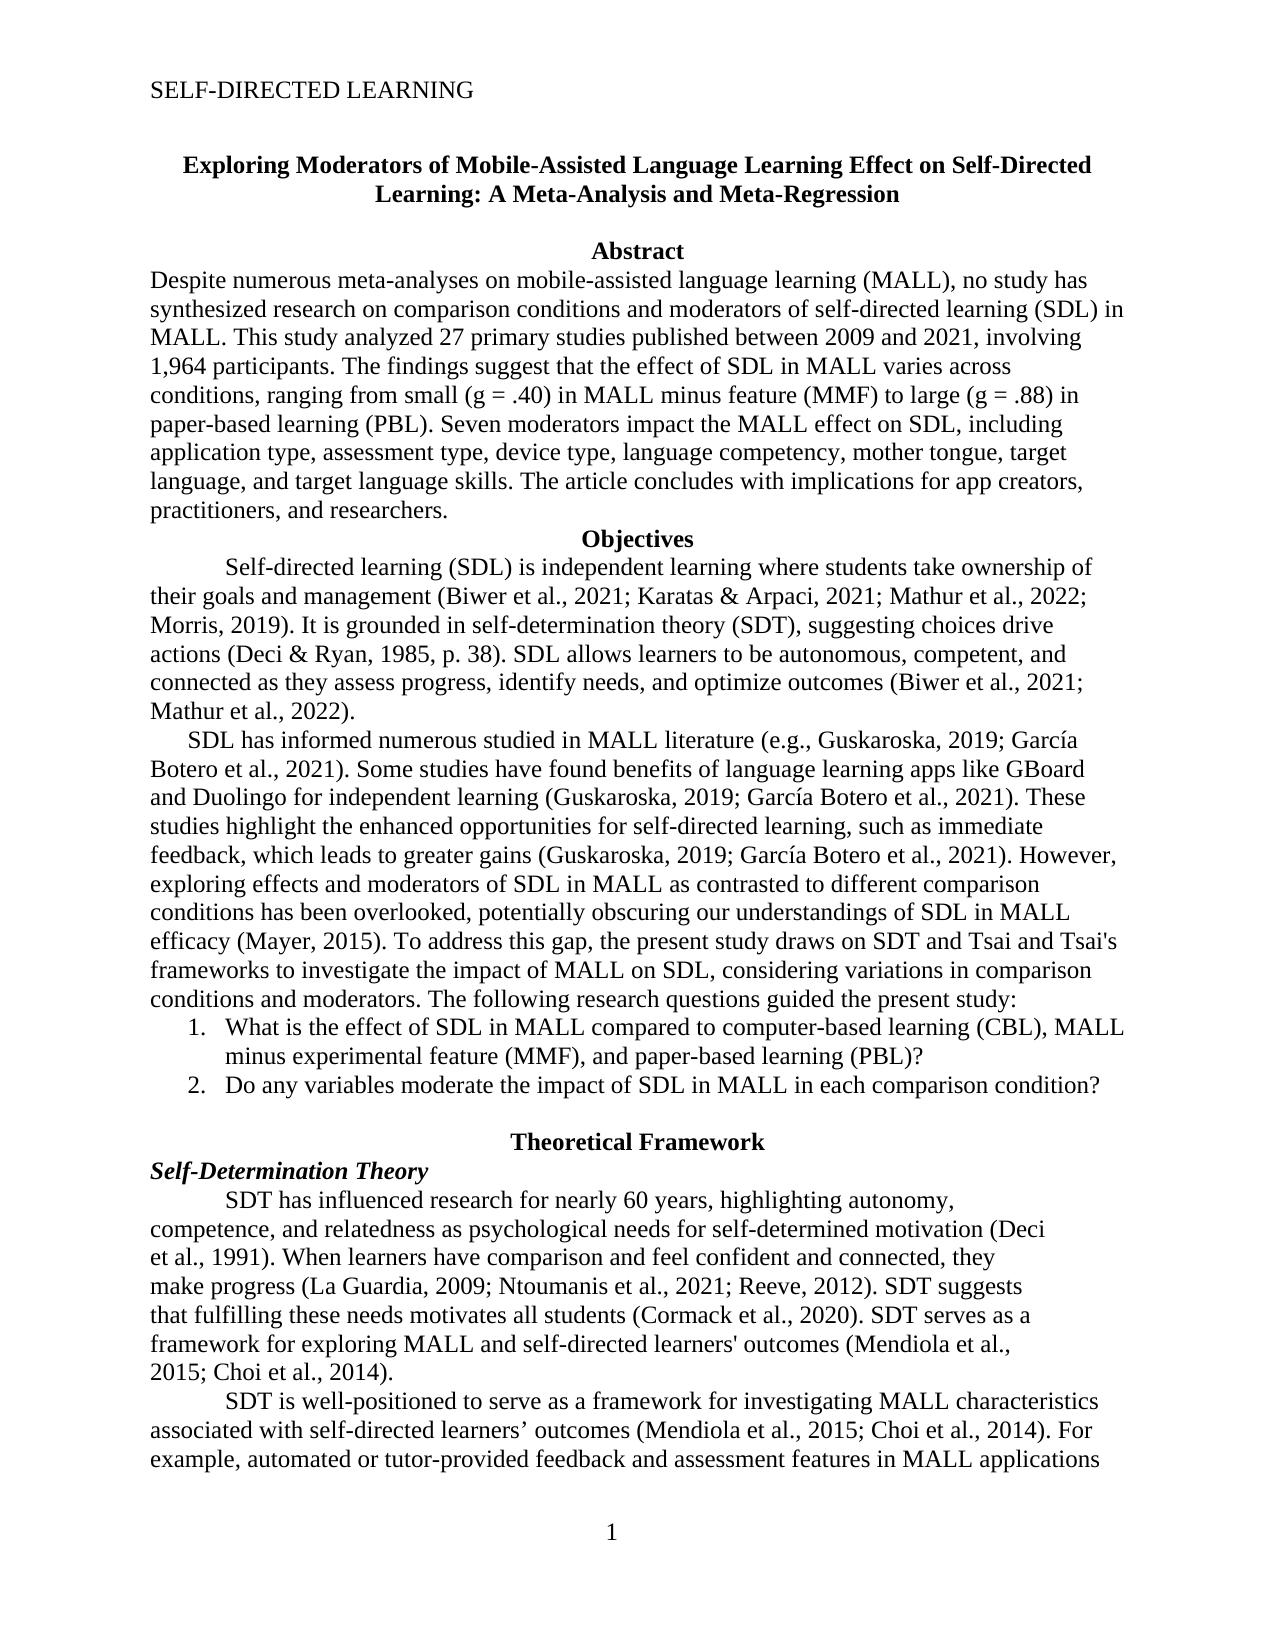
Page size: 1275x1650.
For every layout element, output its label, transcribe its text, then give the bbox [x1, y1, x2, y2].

text Abstract [150, 236, 1125, 265]
text Self-directed learning (SDL) is independent learning where students take ownership of their goals and management (Biwer et al., 2021; Karatas & Arpaci, 2021; Mathur et al., 2022; Morris, 2019). It is grounded in self-determination theory (SDT), suggesting choices drive actions (Deci & Ryan, 1985, p. 38). SDL allows learners to be autonomous, competent, and connected as they assess progress, identify needs, and optimize outcomes (Biwer et al., 2021; Mathur et al., 2022). [150, 552, 1125, 725]
text SDL has informed numerous studied in MALL literature (e.g., Guskaroska, 2019; García Botero et al., 2021). Some studies have found benefits of language learning apps like GBoard and Duolingo for independent learning (Guskaroska, 2019; García Botero et al., 2021). These studies highlight the enhanced opportunities for self-directed learning, such as immediate feedback, which leads to greater gains (Guskaroska, 2019; García Botero et al., 2021). However, exploring effects and moderators of SDL in MALL as contrasted to different comparison conditions has been overlooked, potentially obscuring our understandings of SDL in MALL efficacy (Mayer, 2015). To address this gap, the present study draws on SDT and Tsai and Tsai's frameworks to investigate the impact of MALL on SDL, considering variations in comparison conditions and moderators. The following research questions guided the present study: [150, 725, 1125, 1012]
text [150, 1386, 1125, 1472]
text Exploring Moderators of Mobile-Assisted Language Learning Effect on Self-Directed Learning: A Meta-Analysis and Meta-Regression [150, 150, 1125, 207]
text Despite numerous meta-analyses on mobile-assisted language learning (MALL), no study has synthesized research on comparison conditions and moderators of self-directed learning (SDL) in MALL. This study analyzed 27 primary studies published between 2009 and 2021, involving 1,964 participants. The findings suggest that the effect of SDL in MALL varies across conditions, ranging from small (g = .40) in MALL minus feature (MMF) to large (g = .88) in paper-based learning (PBL). Seven moderators impact the MALL effect on SDL, including application type, assessment type, device type, language competency, mother tongue, target language, and target language skills. The article concludes with implications for app creators, practitioners, and researchers. [150, 265, 1125, 524]
text Theoretical Framework [150, 1127, 1125, 1156]
text SDT has influenced research for nearly 60 years, highlighting autonomy, competence, and relatedness as psychological needs for self-determined motivation (Deci et al., 1991). When learners have comparison and feel confident and connected, they make progress (La Guardia, 2009; Ntoumanis et al., 2021; Reeve, 2012). SDT suggests that fulfilling these needs motivates all students (Cormack et al., 2020). SDT serves as a framework for exploring MALL and self-directed learners' outcomes (Mendiola et al., 2015; Choi et al., 2014). [150, 1185, 1050, 1386]
list Do any variables moderate the impact of SDL in MALL in each comparison condition? [187, 1070, 1125, 1099]
text Objectives [150, 524, 1125, 552]
text Self-Determination Theory [150, 1156, 1125, 1185]
list What is the effect of SDL in MALL compared to computer-based learning (CBL), MALL minus experimental feature (MMF), and paper-based learning (PBL)? [187, 1012, 1125, 1070]
